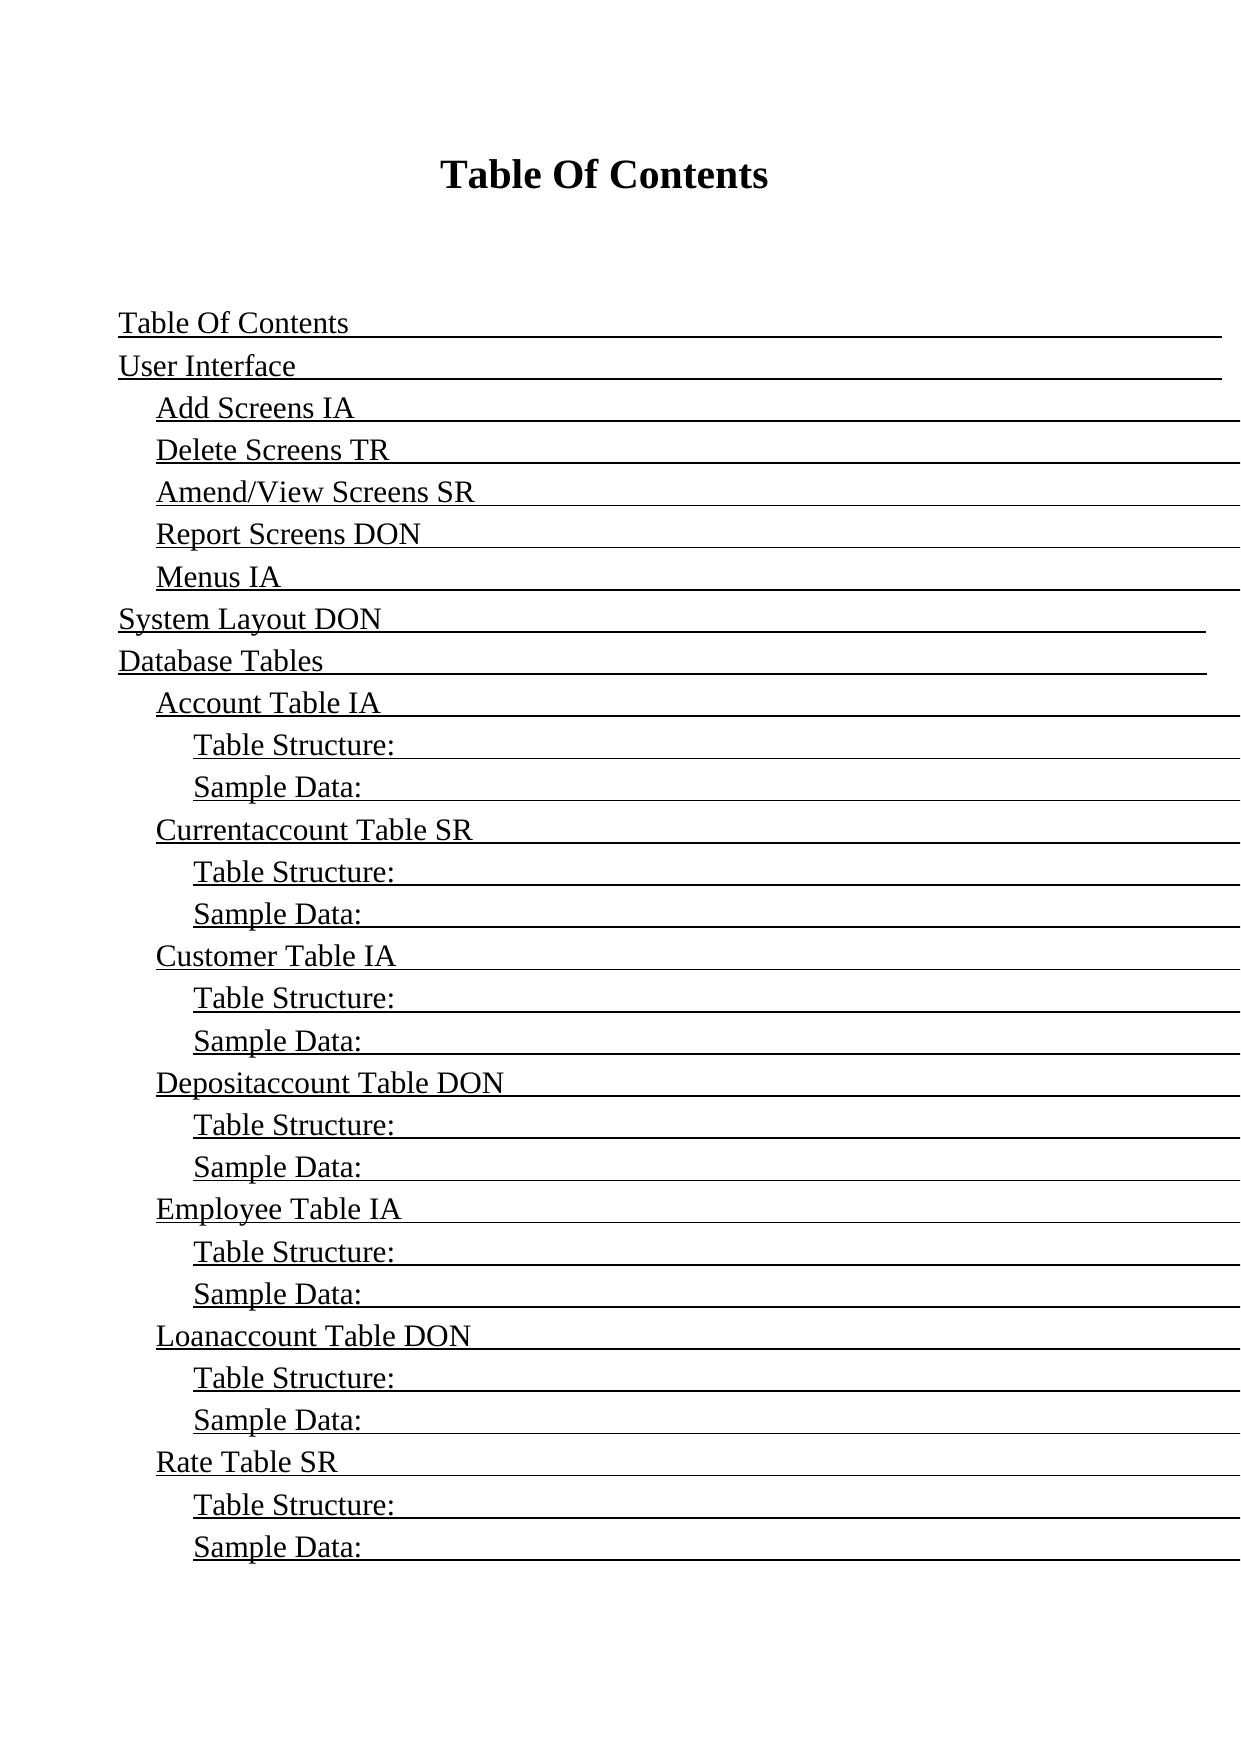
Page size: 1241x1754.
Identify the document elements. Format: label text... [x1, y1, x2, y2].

subtitle Table Of Contents [118, 150, 1090, 198]
